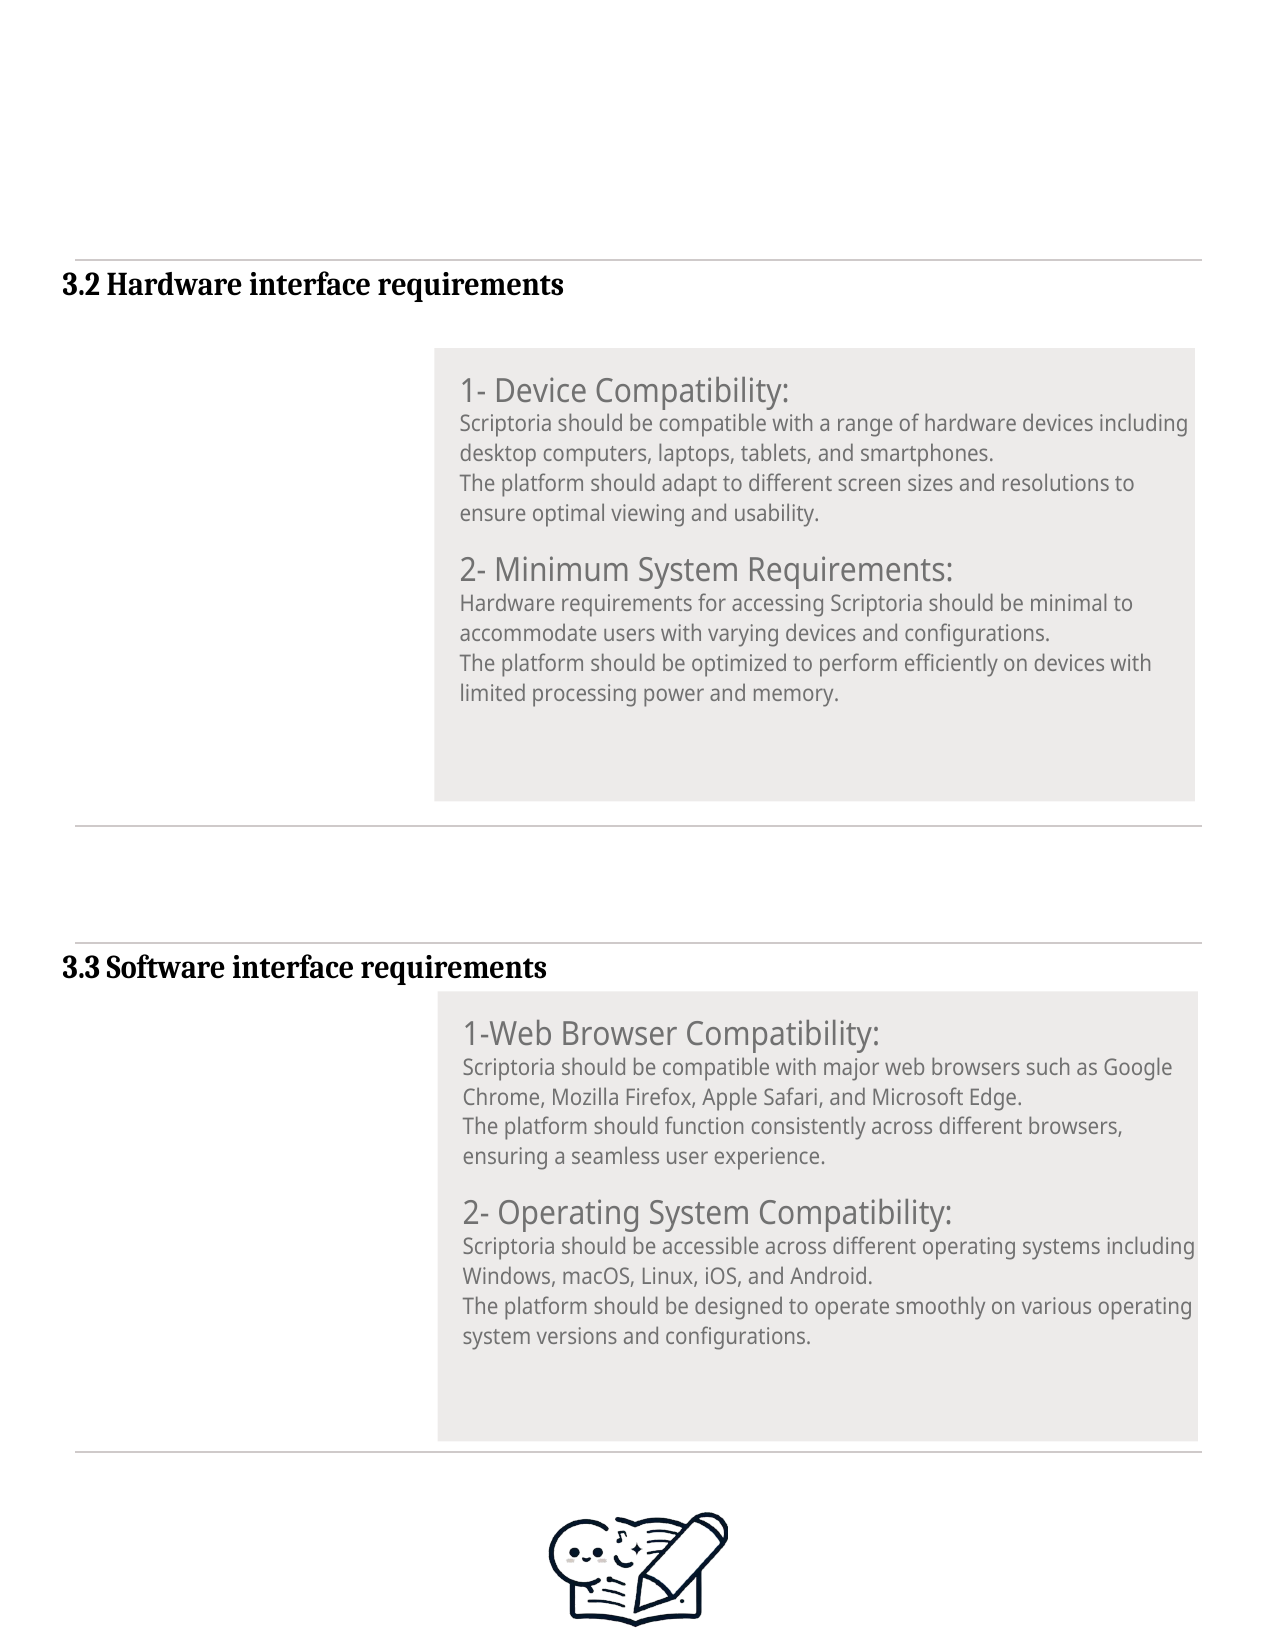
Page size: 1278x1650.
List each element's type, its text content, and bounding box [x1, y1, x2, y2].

subtitle 3.2 Hardware interface requirements [62, 258, 1214, 304]
subtitle 3.3 Software interface requirements [62, 941, 1214, 986]
picture [548, 1512, 728, 1633]
